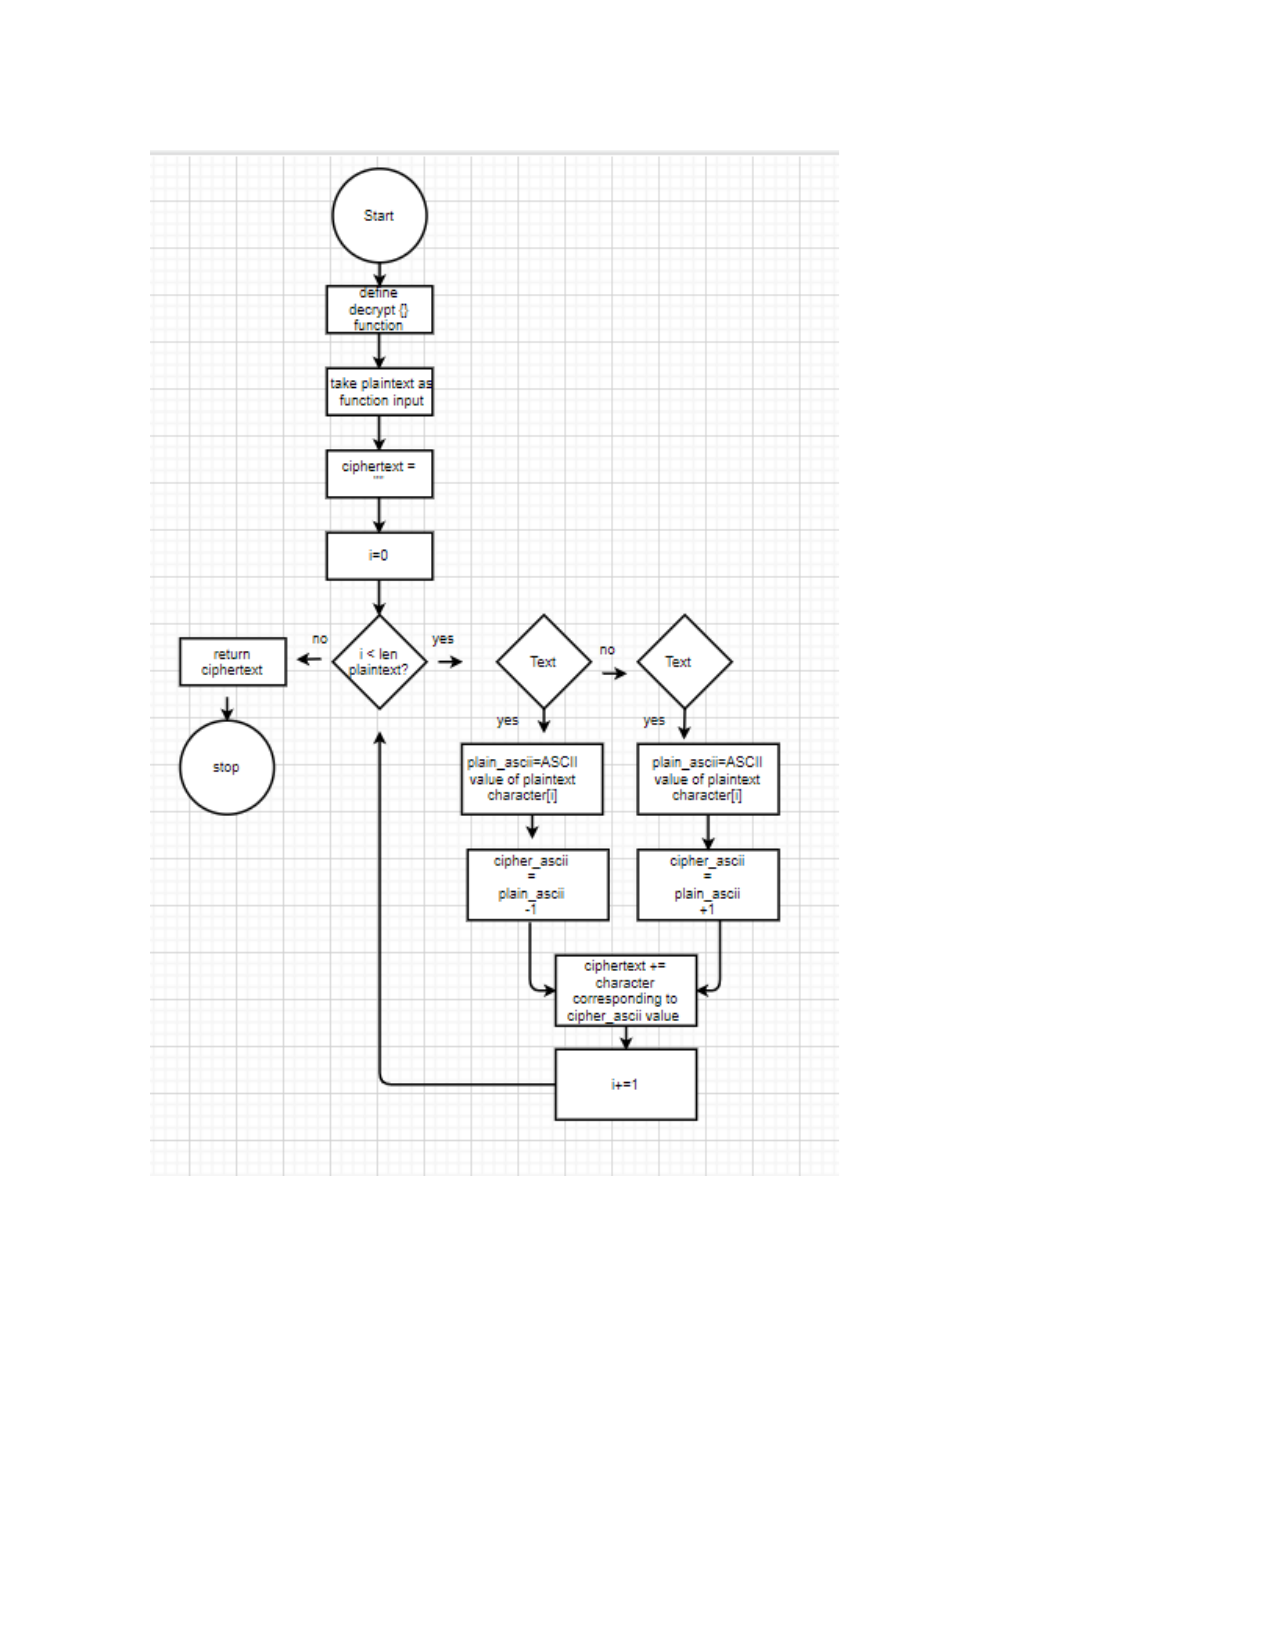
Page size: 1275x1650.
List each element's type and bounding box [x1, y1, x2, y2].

picture [150, 150, 840, 1176]
